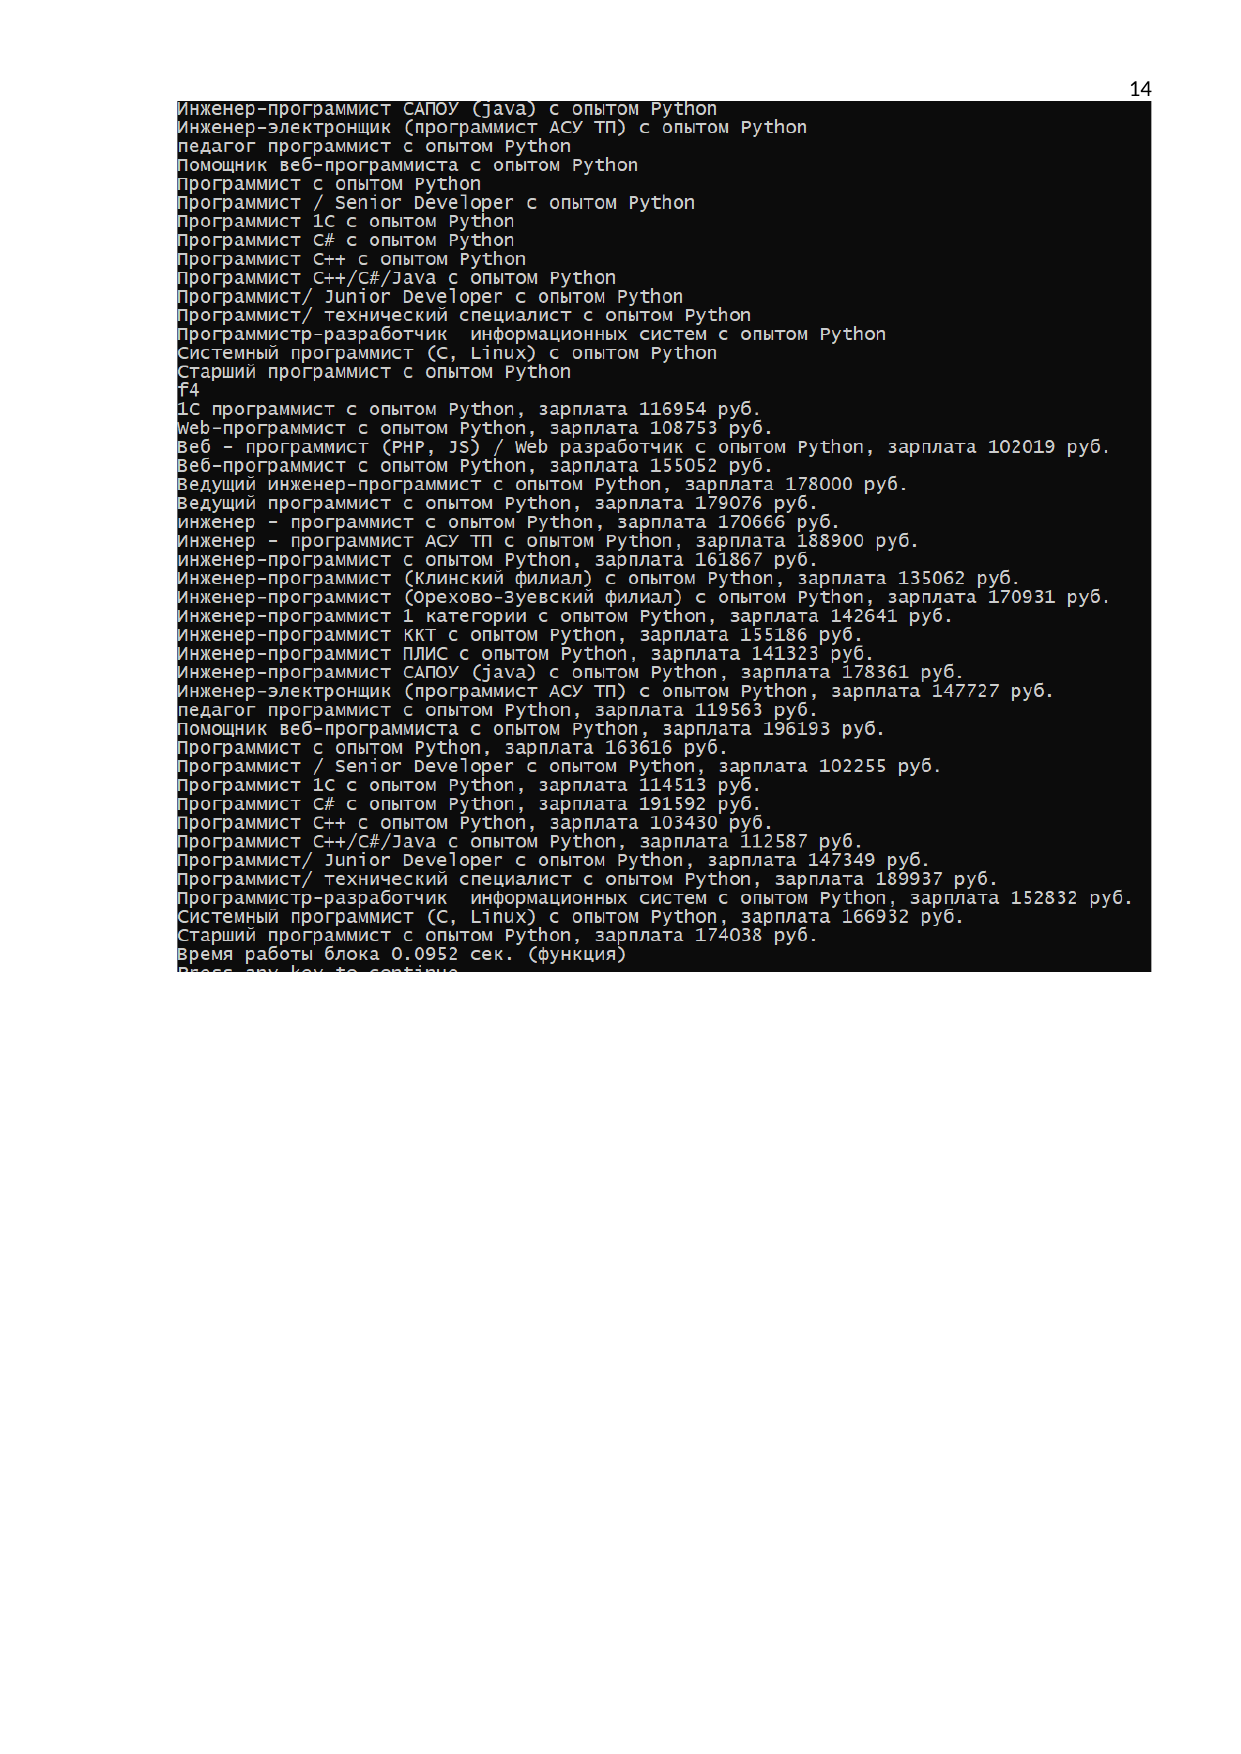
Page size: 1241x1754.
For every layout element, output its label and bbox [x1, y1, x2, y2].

picture [177, 101, 1152, 972]
